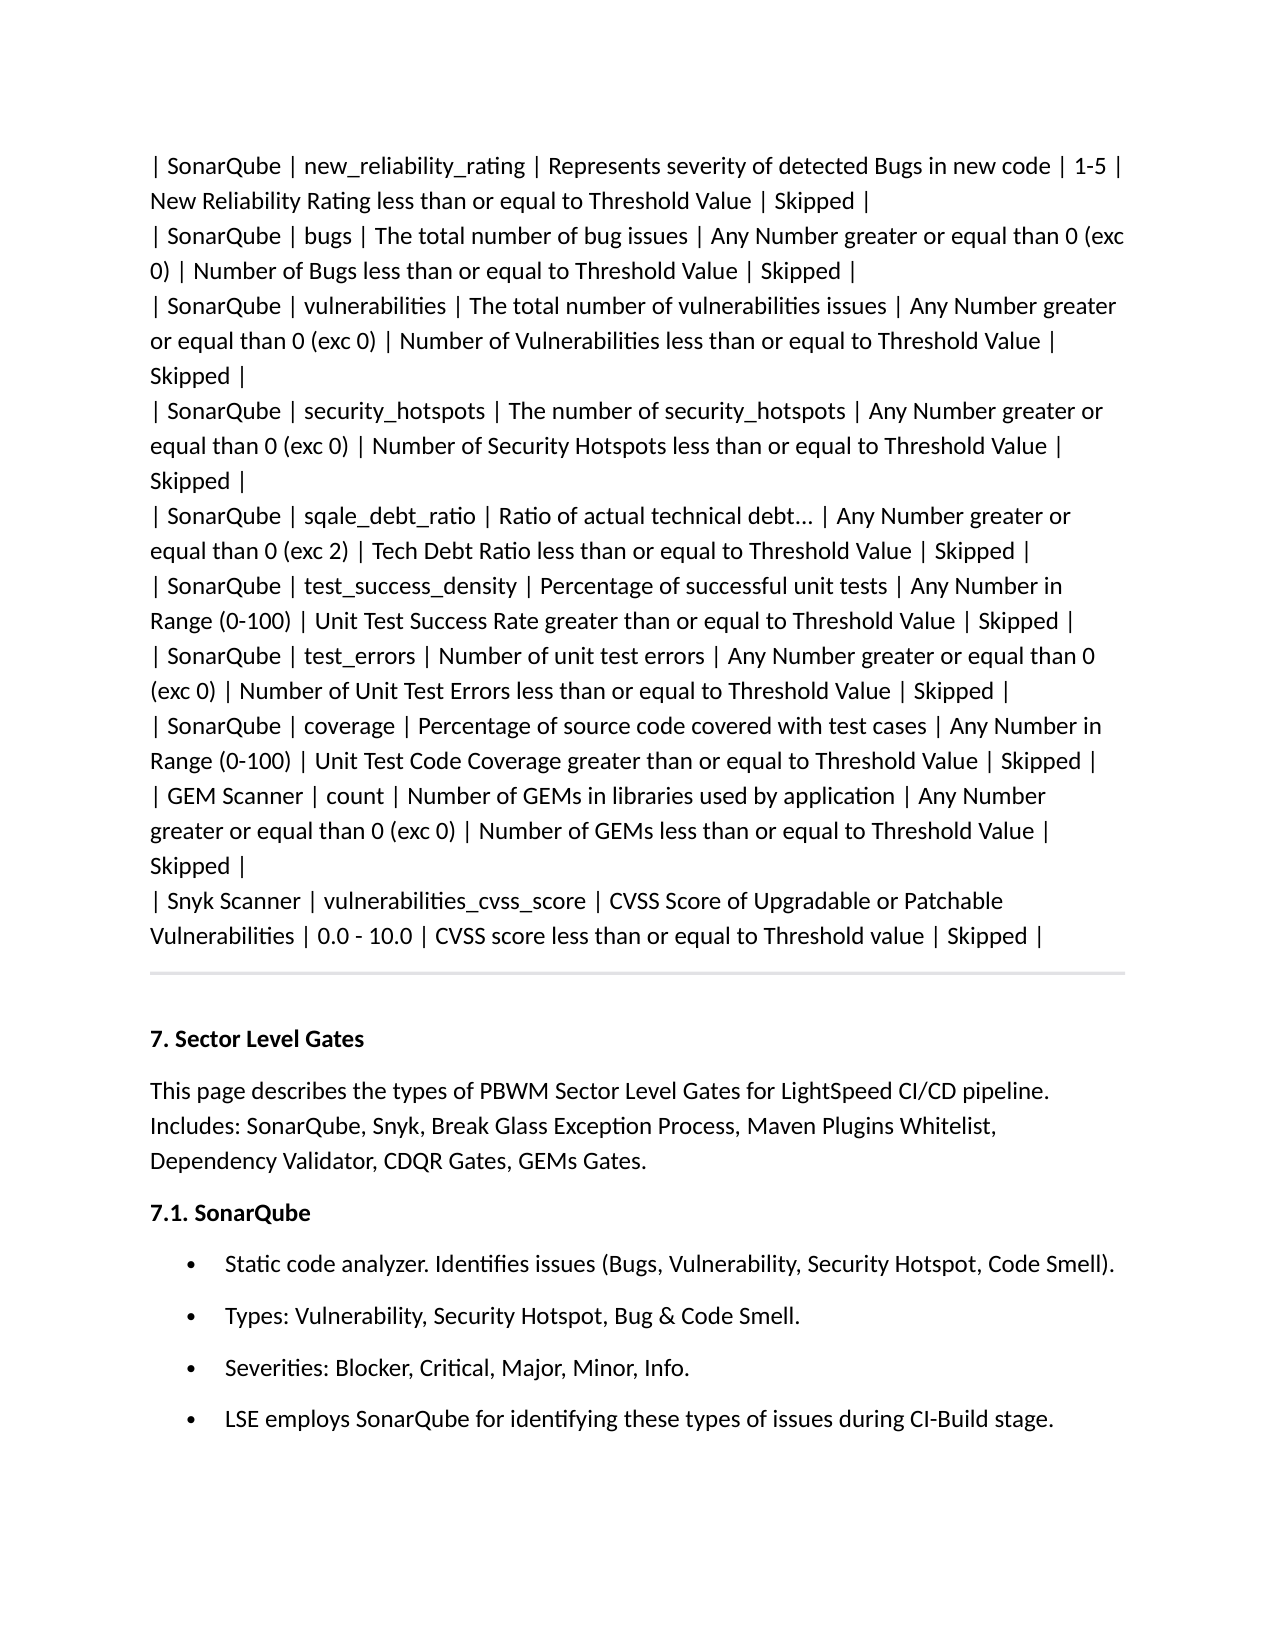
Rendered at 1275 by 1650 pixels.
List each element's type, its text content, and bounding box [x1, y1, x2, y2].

list Static code analyzer. Identifies issues (Bugs, Vulnerability, Security Hotspot, Code Smell). [187, 1248, 1125, 1279]
text 7. Sector Level Gates [150, 1023, 1125, 1054]
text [150, 150, 1125, 951]
list Types: Vulnerability, Security Hotspot, Bug & Code Smell. [187, 1300, 1125, 1331]
text This page describes the types of PBWM Sector Level Gates for LightSpeed CI/CD pipeline. Includes: SonarQube, Snyk, Break Glass Exception Process, Maven Plugins Whitelist, Dependency Validator, CDQR Gates, GEMs Gates. [150, 1075, 1125, 1176]
list LSE employs SonarQube for identifying these types of issues during CI-Build stage. [187, 1403, 1125, 1434]
text 7.1. SonarQube [150, 1197, 1125, 1227]
list Severities: Blocker, Critical, Major, Minor, Info. [187, 1352, 1125, 1382]
